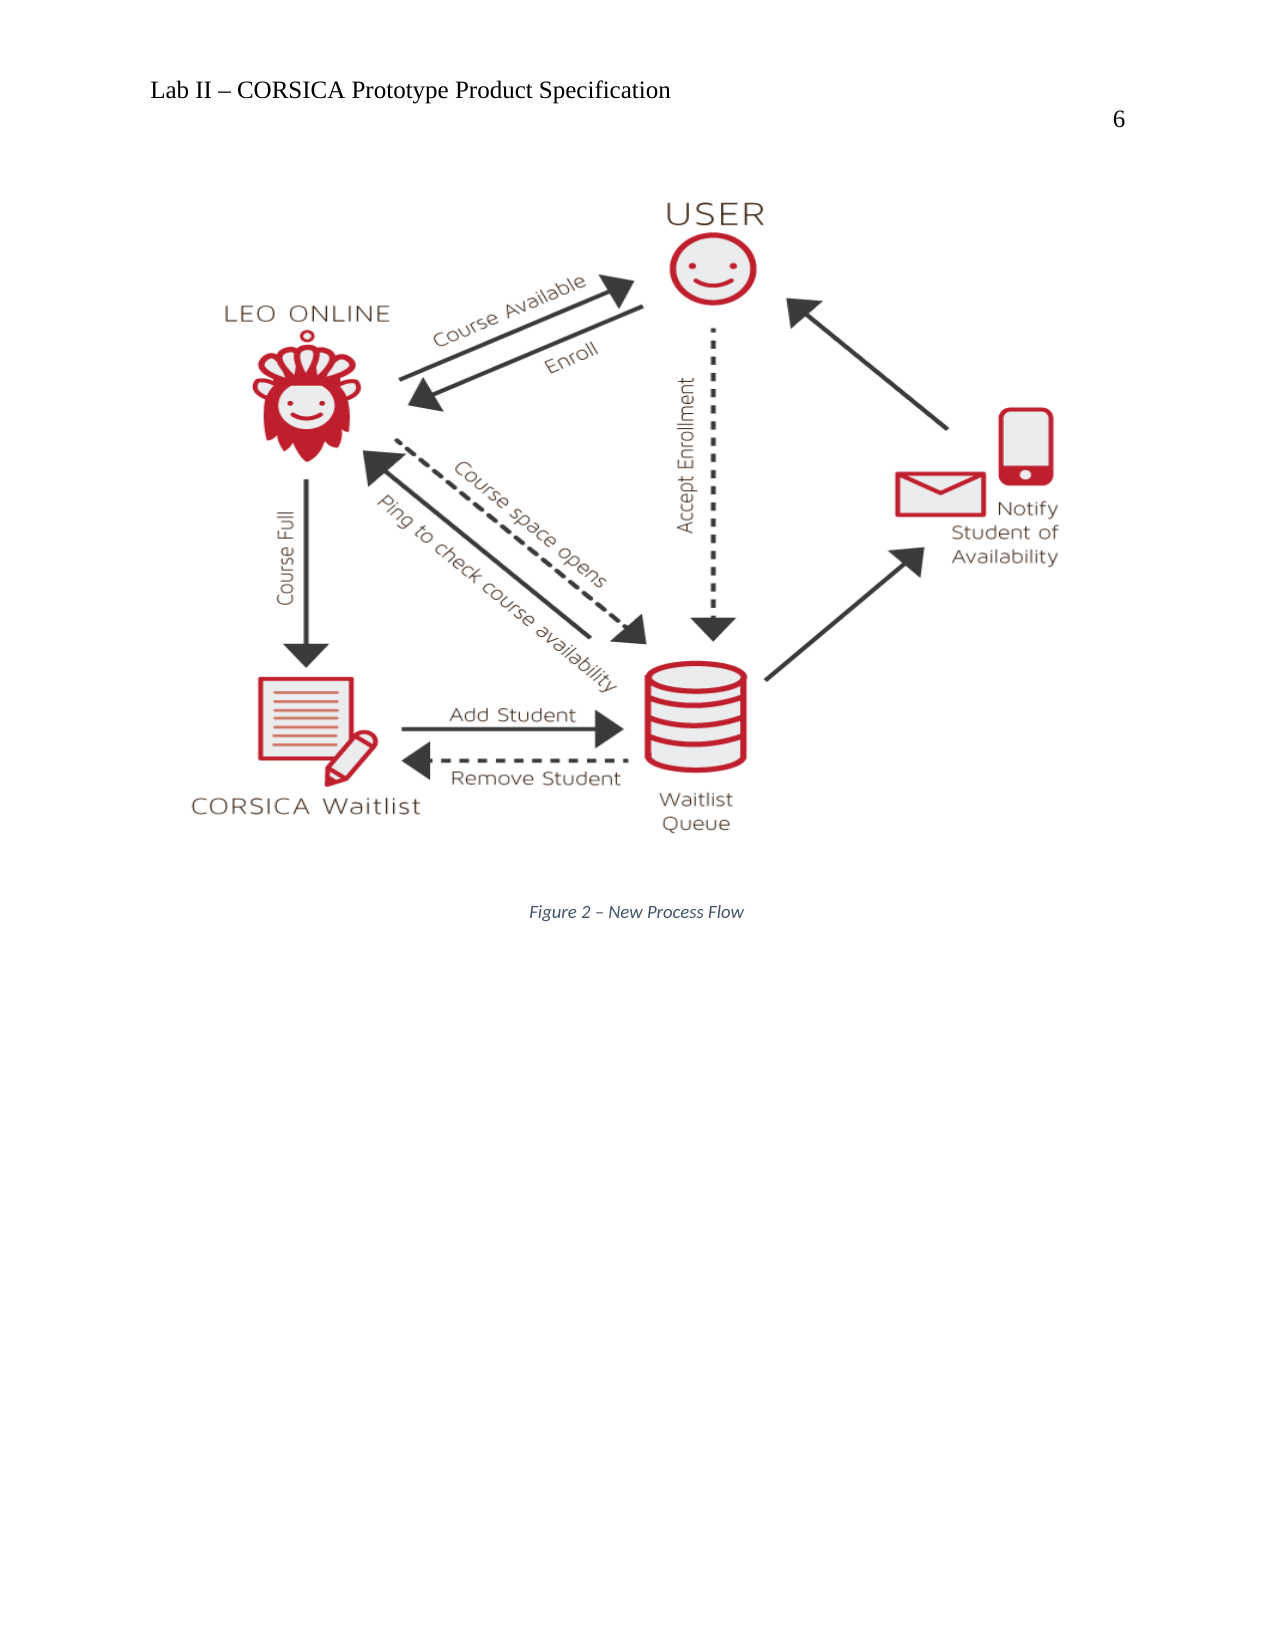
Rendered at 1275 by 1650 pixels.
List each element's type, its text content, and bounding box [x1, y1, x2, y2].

text Figure 2 – New Process Flow [150, 900, 1125, 923]
picture [150, 161, 1108, 882]
